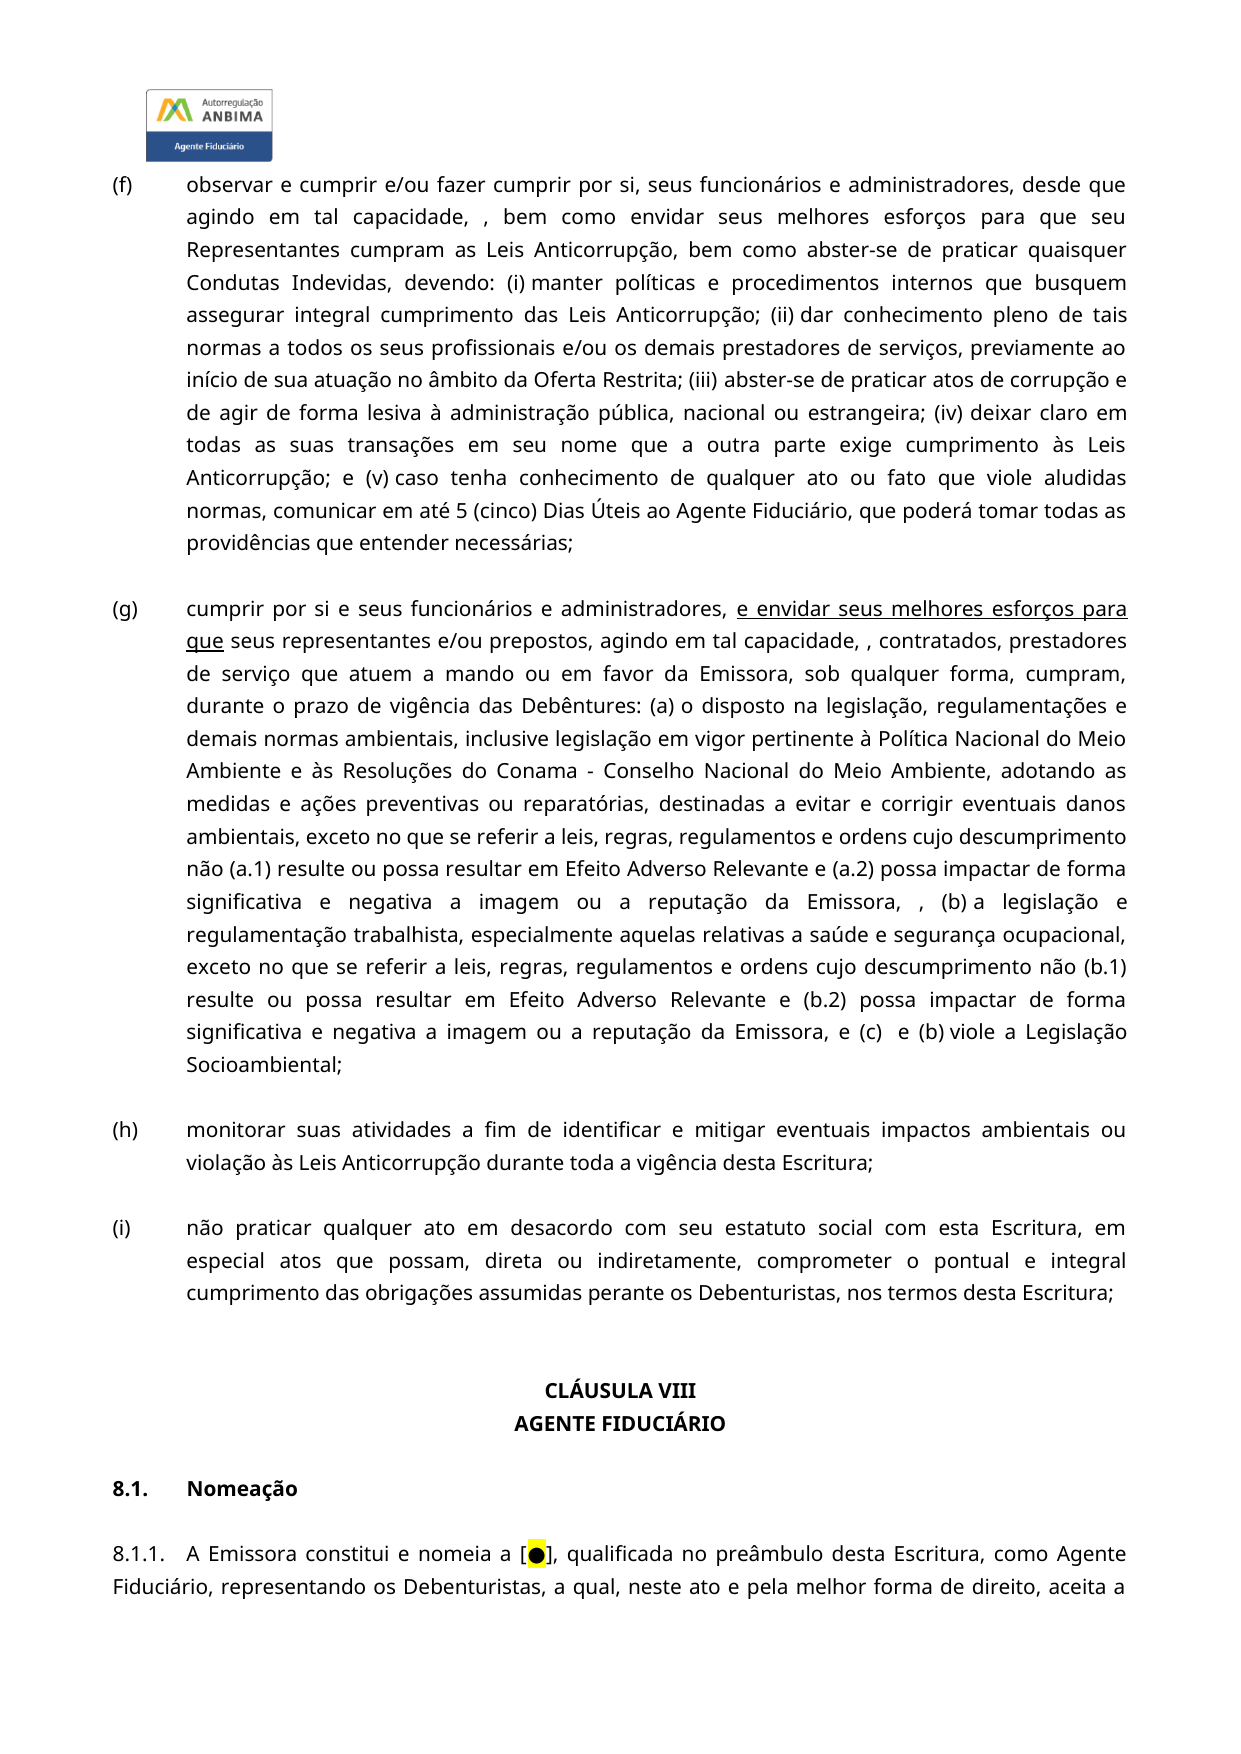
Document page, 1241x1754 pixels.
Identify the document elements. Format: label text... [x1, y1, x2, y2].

text (g) cumprir por si e seus funcionários e administradores, e envidar seus melhores esforços para que seus representantes e/ou prepostos, agindo em tal capacidade, , contratados, prestadores de serviço que atuem a mando ou em favor da Emissora, sob qualquer forma, cumpram, durante o prazo de vigência das Debêntures: (a) o disposto na legislação, regulamentações e demais normas ambientais, inclusive legislação em vigor pertinente à Política Nacional do Meio Ambiente e às Resoluções do Conama - Conselho Nacional do Meio Ambiente, adotando as medidas e ações preventivas ou reparatórias, destinadas a evitar e corrigir eventuais danos ambientais, exceto no que se referir a leis, regras, regulamentos e ordens cujo descumprimento não (a.1) resulte ou possa resultar em Efeito Adverso Relevante e (a.2) possa impactar de forma significativa e negativa a imagem ou a reputação da Emissora, , (b) a legislação e regulamentação trabalhista, especialmente aquelas relativas a saúde e segurança ocupacional, exceto no que se referir a leis, regras, regulamentos e ordens cujo descumprimento não (b.1) resulte ou possa resultar em Efeito Adverso Relevante e (b.2) possa impactar de forma significativa e negativa a imagem ou a reputação da Emissora, e (c) e (b) viole a Legislação Socioambiental; [112, 594, 1128, 1078]
text (i) não praticar qualquer ato em desacordo com seu estatuto social com esta Escritura, em especial atos que possam, direta ou indiretamente, comprometer o pontual e integral cumprimento das obrigações assumidas perante os Debenturistas, nos termos desta Escritura; [112, 1213, 1128, 1307]
text CLÁUSULA VIII AGENTE FIDUCIÁRIO [112, 1376, 1128, 1437]
text (f) observar e cumprir e/ou fazer cumprir por si, seus funcionários e administradores, desde que agindo em tal capacidade, , bem como envidar seus melhores esforços para que seu Representantes cumpram as Leis Anticorrupção, bem como abster-se de praticar quaisquer Condutas Indevidas, devendo: (i) manter políticas e procedimentos internos que busquem assegurar integral cumprimento das Leis Anticorrupção; (ii) dar conhecimento pleno de tais normas a todos os seus profissionais e/ou os demais prestadores de serviços, previamente ao início de sua atuação no âmbito da Oferta Restrita; (iii) abster-se de praticar atos de corrupção e de agir de forma lesiva à administração pública, nacional ou estrangeira; (iv) deixar claro em todas as suas transações em seu nome que a outra parte exige cumprimento às Leis Anticorrupção; e (v) caso tenha conhecimento de qualquer ato ou fato que viole aludidas normas, comunicar em até 5 (cinco) Dias Úteis ao Agente Fiduciário, que poderá tomar todas as providências que entender necessárias; [112, 170, 1128, 557]
text (h) monitorar suas atividades a fim de identificar e mitigar eventuais impactos ambientais ou violação às Leis Anticorrupção durante toda a vigência desta Escritura; [112, 1115, 1128, 1176]
text 8.1. Nomeação [112, 1474, 1128, 1502]
picture [112, 75, 287, 170]
